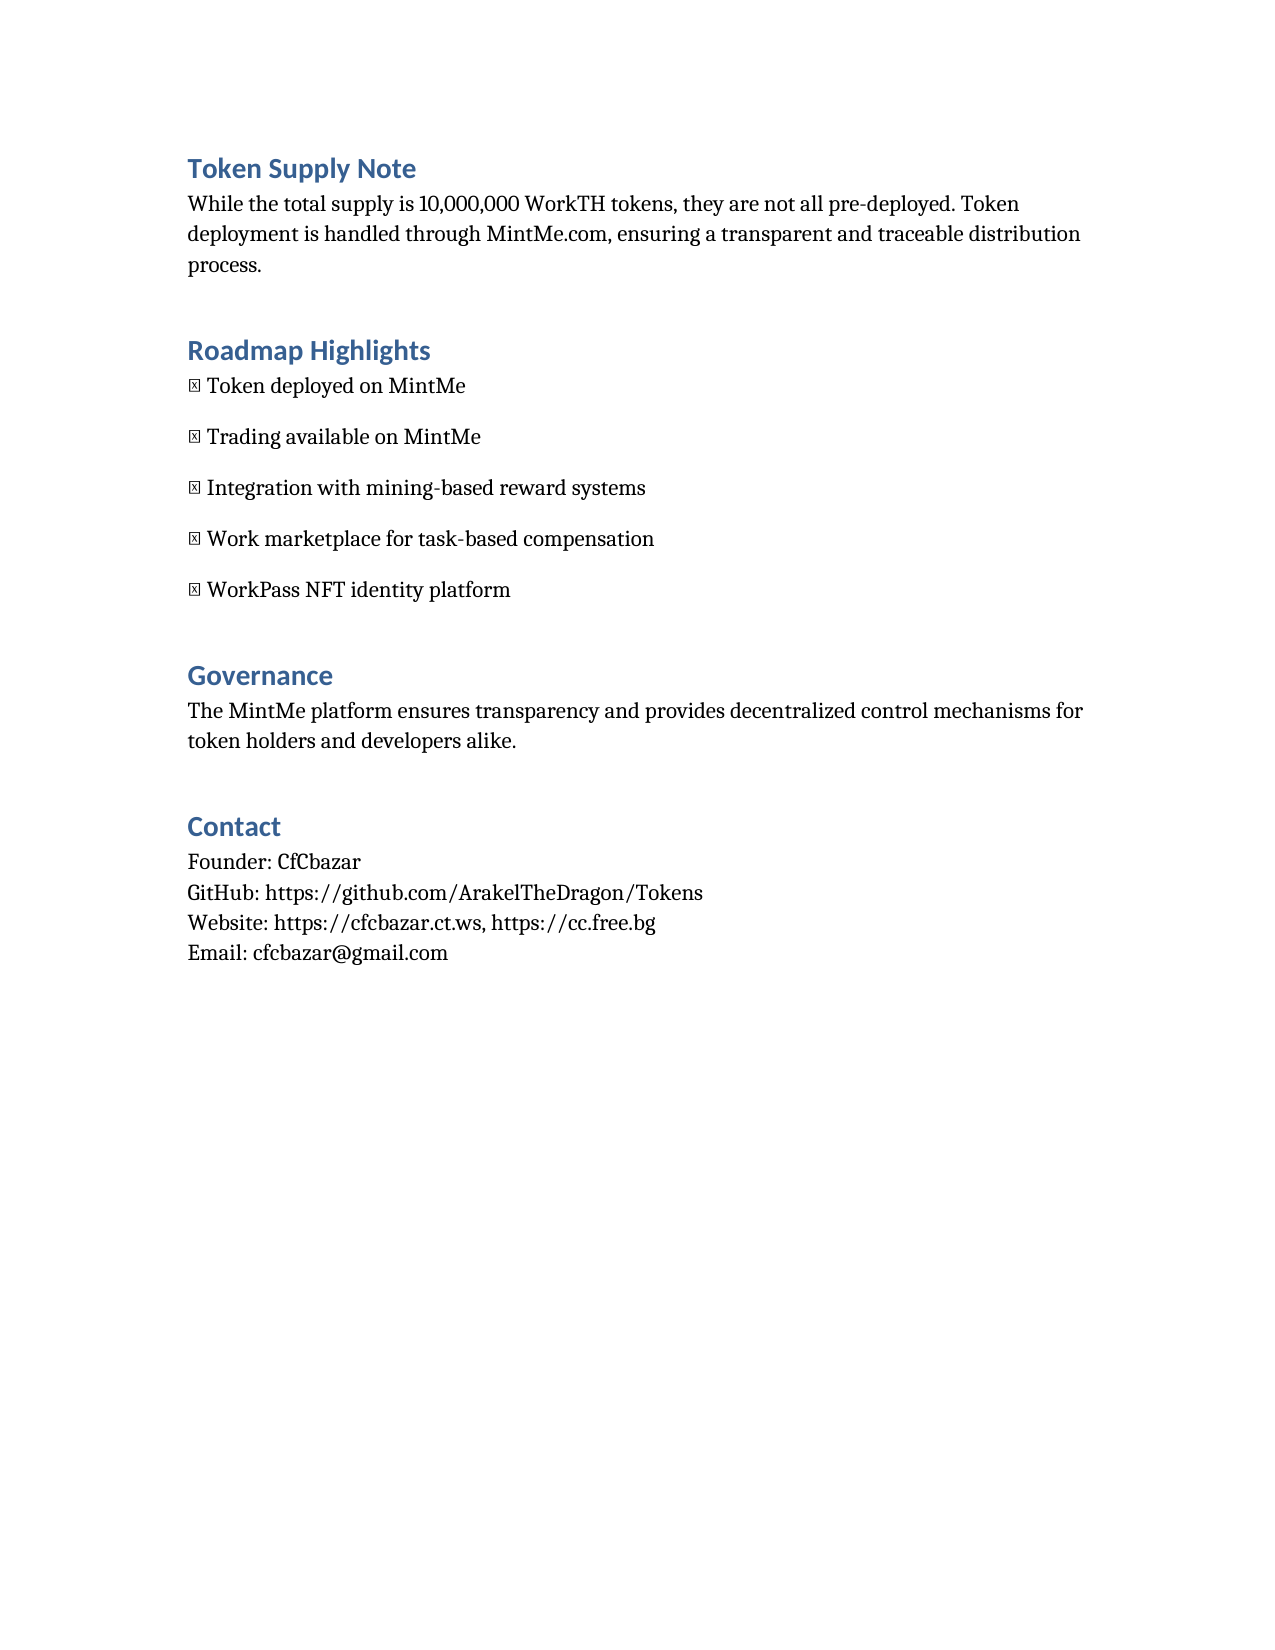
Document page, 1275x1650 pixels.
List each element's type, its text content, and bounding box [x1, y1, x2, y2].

text Founder: CfCbazar GitHub: https://github.com/ArakelTheDragon/Tokens Website: https://cfcbazar.ct.ws, https://cc.free.bg Email: cfcbazar@gmail.com [187, 849, 1087, 966]
text While the total supply is 10,000,000 WorkTH tokens, they are not all pre-deployed. Token deployment is handled through MintMe.com, ensuring a transparent and traceable distribution process. [187, 191, 1087, 278]
text 🔜 Work marketplace for task-based compensation [187, 526, 1087, 552]
subtitle Token Supply Note [187, 150, 1087, 186]
text ✅ Token deployed on MintMe [187, 372, 1087, 399]
text 🔄 Integration with mining-based reward systems [187, 474, 1087, 501]
subtitle Roadmap Highlights [187, 332, 1087, 367]
text The MintMe platform ensures transparency and provides decentralized control mechanisms for token holders and developers alike. [187, 698, 1087, 754]
text ✅ Trading available on MintMe [187, 423, 1087, 450]
text 🔜 WorkPass NFT identity platform [187, 577, 1087, 603]
subtitle Governance [187, 657, 1087, 692]
subtitle Contact [187, 808, 1087, 844]
